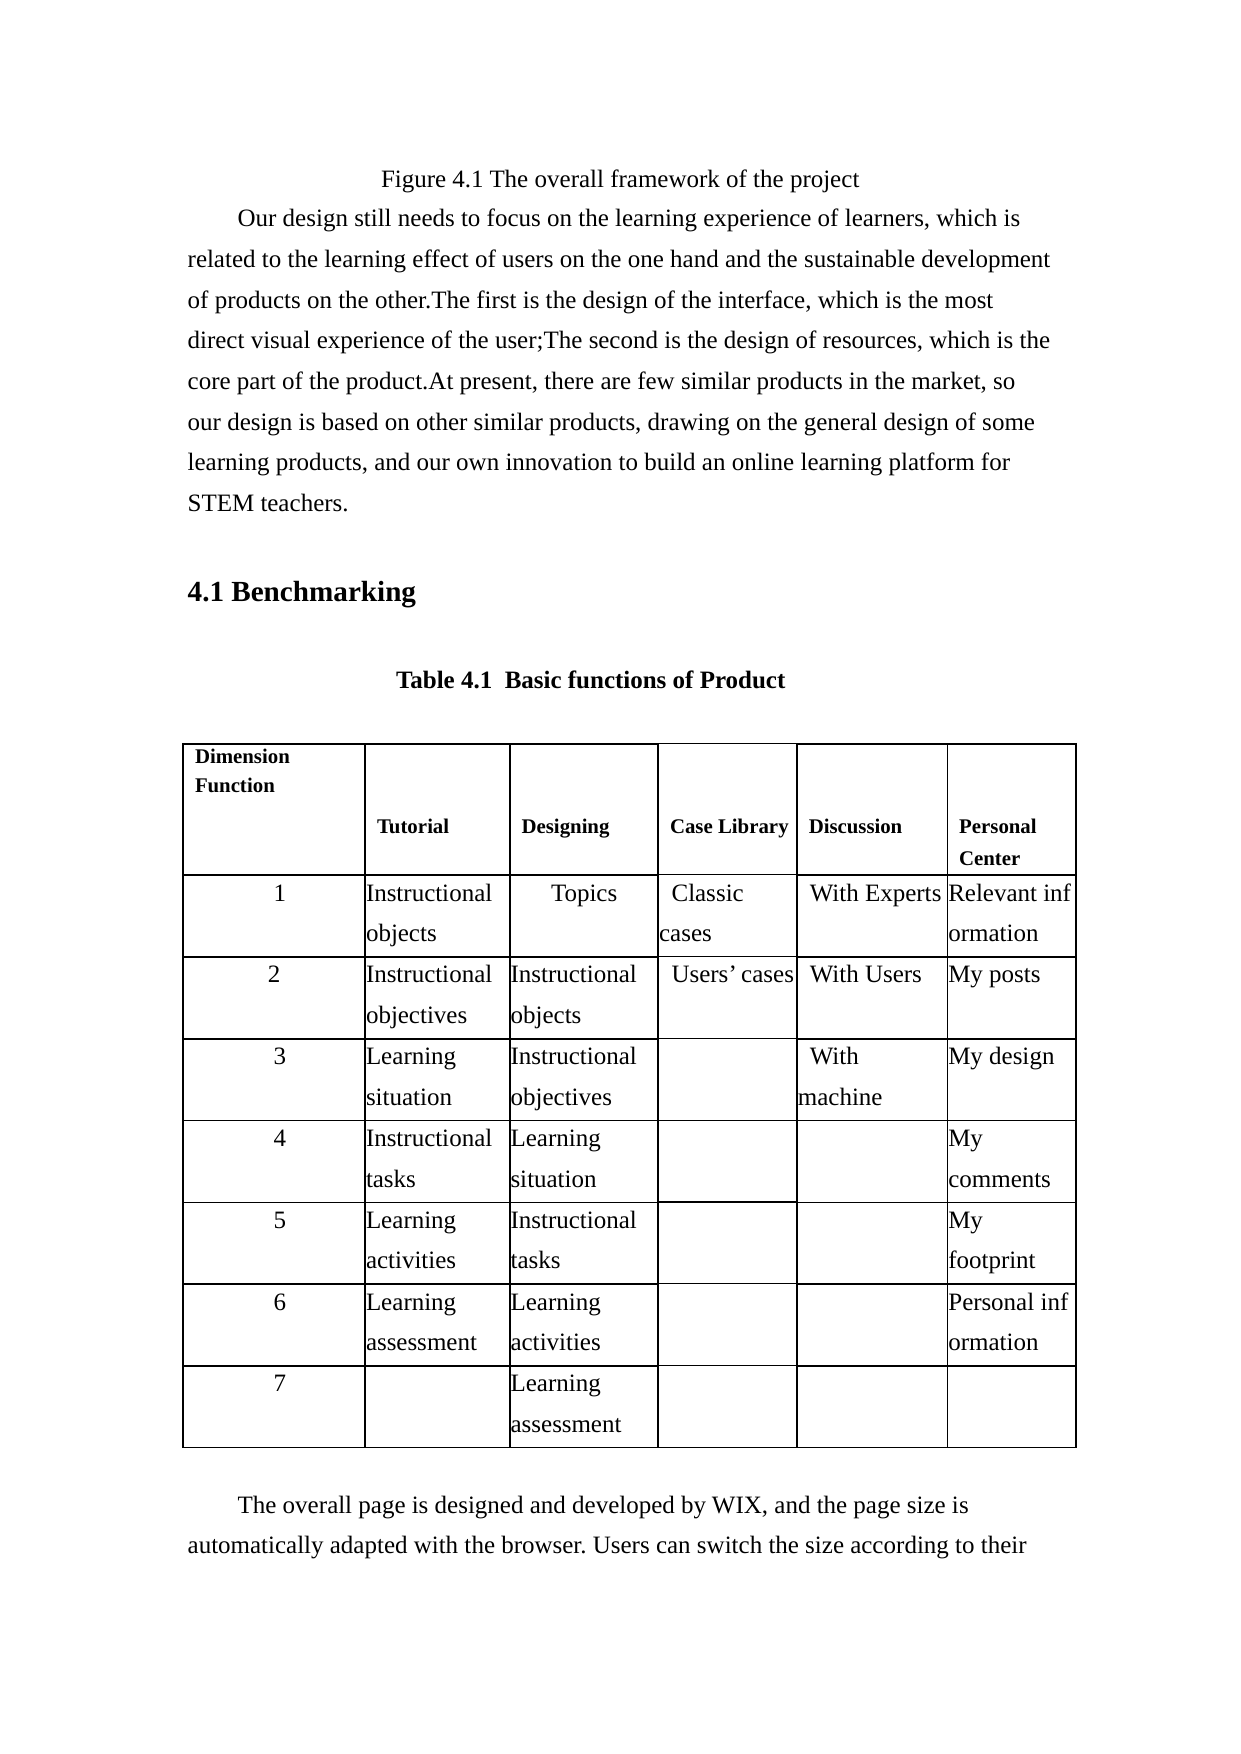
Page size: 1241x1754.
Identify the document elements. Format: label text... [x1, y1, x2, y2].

table_cell Relevant information [948, 876, 1075, 956]
table_cell 2 [184, 958, 364, 1038]
table_cell Instructional tasks [511, 1203, 657, 1283]
table_cell My design [948, 1040, 1075, 1120]
table_cell 7 [184, 1367, 364, 1447]
table_cell Instructional objects [511, 958, 657, 1038]
table_header Discussion [798, 745, 947, 874]
text Figure 4.1 The overall framework of the project [187, 162, 1053, 194]
table_cell With Experts [798, 876, 947, 956]
table_cell Users’ cases [659, 957, 796, 1038]
table_cell [798, 1367, 947, 1447]
table_cell Personal information [948, 1285, 1075, 1365]
table_cell 1 [184, 876, 364, 956]
table_cell Instructional objectives [511, 1040, 657, 1120]
table_header Case Library [659, 744, 796, 874]
table_cell [948, 1367, 1075, 1447]
table_cell [798, 1121, 947, 1201]
table_header Dimension Function [184, 745, 364, 874]
table_header Personal Center [948, 745, 1075, 874]
table_cell Learning activities [511, 1285, 657, 1365]
table_cell Classic cases [659, 875, 796, 956]
table_cell [798, 1203, 947, 1283]
table_cell [659, 1203, 796, 1283]
table_cell [659, 1366, 796, 1447]
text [187, 1488, 1053, 1561]
table_cell Learning situation [366, 1040, 509, 1120]
table_cell 5 [184, 1203, 364, 1283]
table_cell Instructional objects [366, 876, 509, 956]
table_cell [659, 1284, 796, 1365]
table_cell Instructional tasks [366, 1121, 509, 1201]
table_cell Learning assessment [511, 1367, 657, 1447]
table_cell Learning activities [366, 1203, 509, 1283]
table_cell 4 [184, 1121, 364, 1201]
table_cell Instructional objectives [366, 958, 509, 1038]
table_cell [798, 1285, 947, 1365]
table_cell My footprint [948, 1203, 1075, 1283]
table_cell [366, 1367, 509, 1447]
subtitle 4.1 Benchmarking [187, 558, 1053, 623]
table_cell [659, 1121, 796, 1201]
table_header Designing [511, 745, 657, 874]
table_cell Learning situation [511, 1121, 657, 1201]
table_cell [659, 1039, 796, 1120]
table_cell 6 [184, 1285, 364, 1365]
table_cell My posts [948, 958, 1075, 1038]
table_cell My comments [948, 1121, 1075, 1201]
table_cell With Users [798, 958, 947, 1038]
table_header Tutorial [366, 745, 509, 874]
table_cell Learning assessment [366, 1285, 509, 1365]
text Our design still needs to focus on the learning experience of learners, which is related to the learning effect of users on the one hand and the sustainable development of products on the other.The first is the design of the interface, which is the most direct visual experience of the user;The second is the design of resources, which is the core part of the product.At present, there are few similar products in the market, so our design is based on other similar products, drawing on the general design of some learning products, and our own innovation to build an online learning platform for STEM teachers. [187, 202, 1053, 518]
table_cell Topics [511, 876, 657, 956]
table_cell With machine [798, 1040, 947, 1120]
subtitle Table 4.1 Basic functions of Product [187, 663, 993, 695]
table_cell 3 [184, 1040, 364, 1120]
